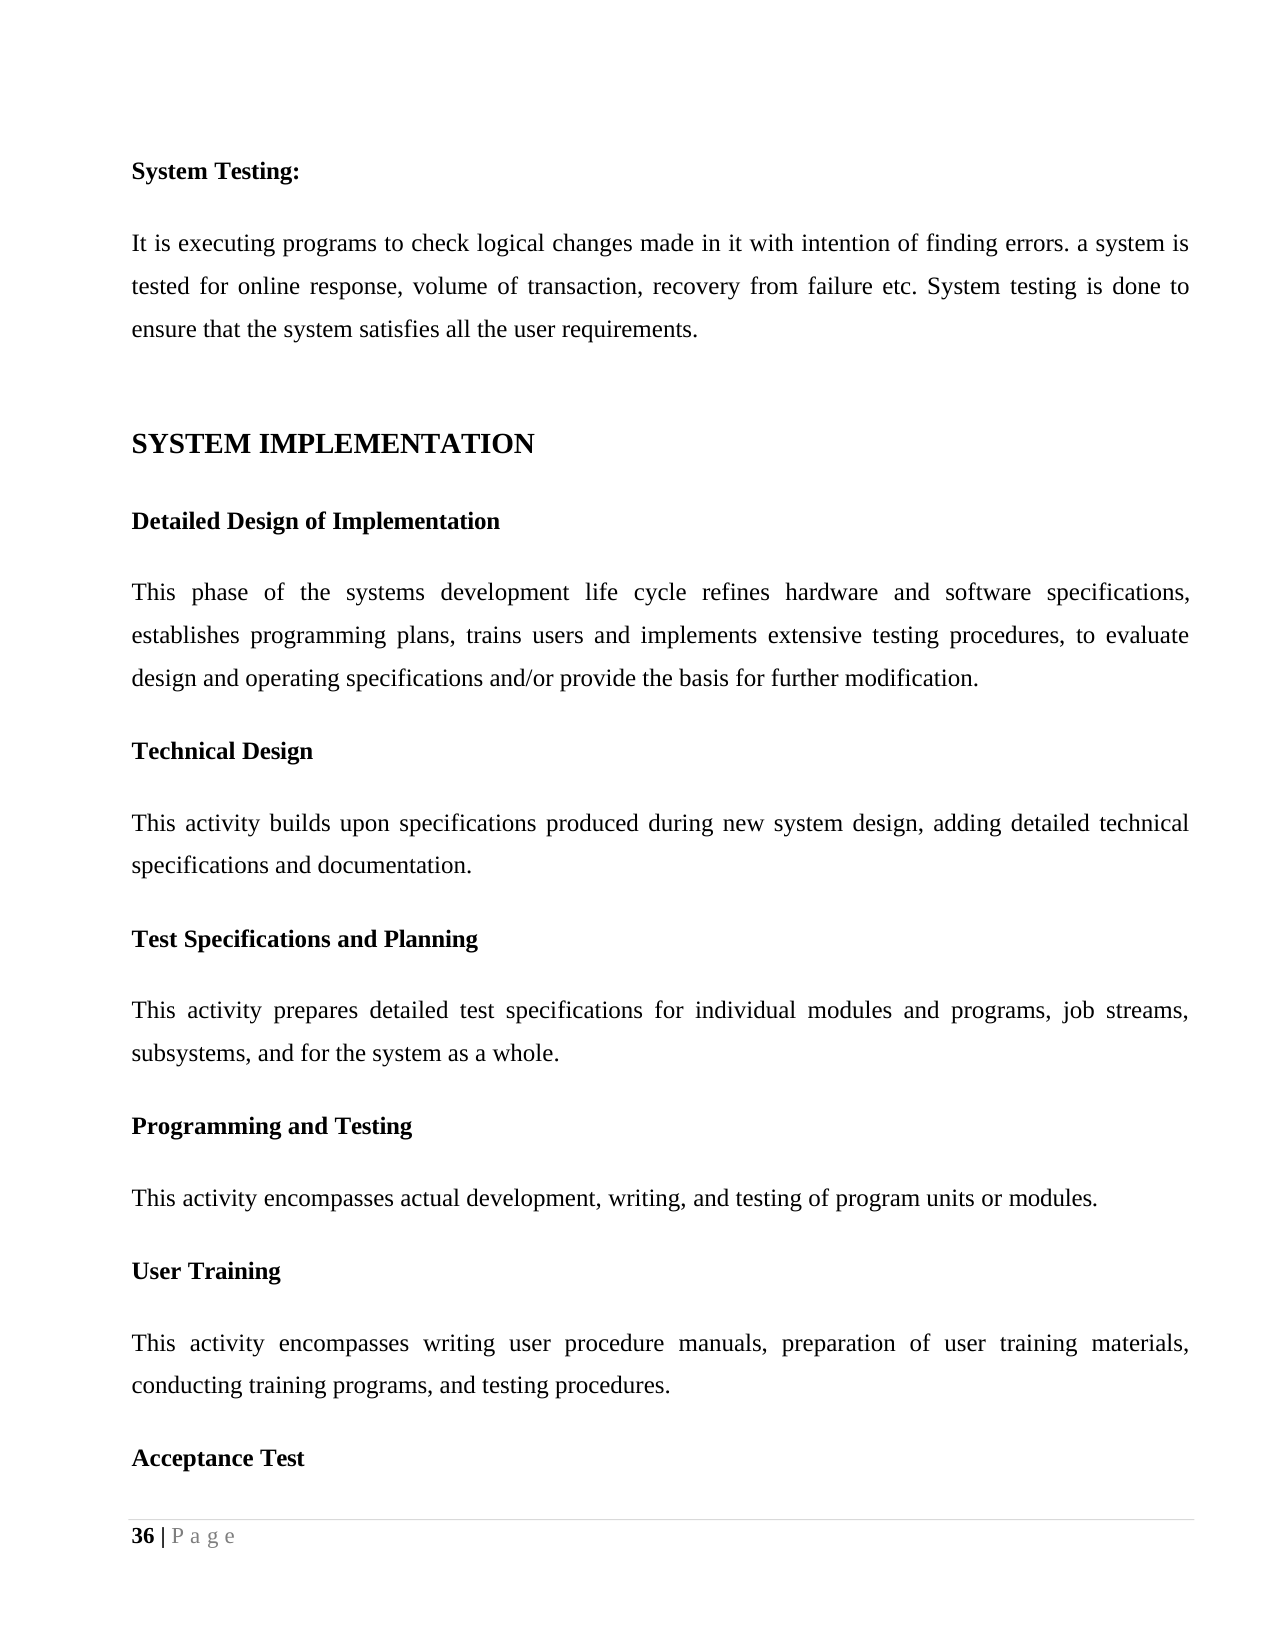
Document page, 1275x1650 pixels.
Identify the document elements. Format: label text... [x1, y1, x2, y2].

text This phase of the systems development life cycle refines hardware and software specifications, establishes programming plans, trains users and implements extensive testing procedures, to evaluate design and operating specifications and/or provide the basis for further modification. [131, 577, 1191, 692]
text This activity prepares detailed test specifications for individual modules and programs, job streams, subsystems, and for the system as a whole. [131, 995, 1190, 1067]
text This activity builds upon specifications produced during new system design, adding detailed technical specifications and documentation. [131, 808, 1190, 879]
subtitle Technical Design [131, 736, 1223, 765]
text It is executing programs to check logical changes made in it with intention of finding errors. a system is tested for online response, volume of transaction, recovery from failure etc. System testing is done to ensure that the system satisfies all the user requirements. [131, 228, 1190, 343]
text This activity encompasses writing user procedure manuals, preparation of user training materials, conducting training programs, and testing procedures. [131, 1328, 1191, 1399]
subtitle User Training [131, 1256, 1223, 1284]
subtitle Detailed Design of Implementation [131, 506, 1223, 534]
subtitle System Testing: [131, 156, 1223, 185]
text This activity encompasses actual development, writing, and testing of program units or modules. [131, 1183, 1223, 1212]
subtitle SYSTEM IMPLEMENTATION [131, 426, 1223, 459]
text 36 | P a g e [131, 1518, 1223, 1548]
subtitle Programming and Testing [131, 1111, 1223, 1140]
subtitle Acceptance Test [131, 1443, 1223, 1472]
subtitle Test Specifications and Planning [131, 924, 1223, 952]
